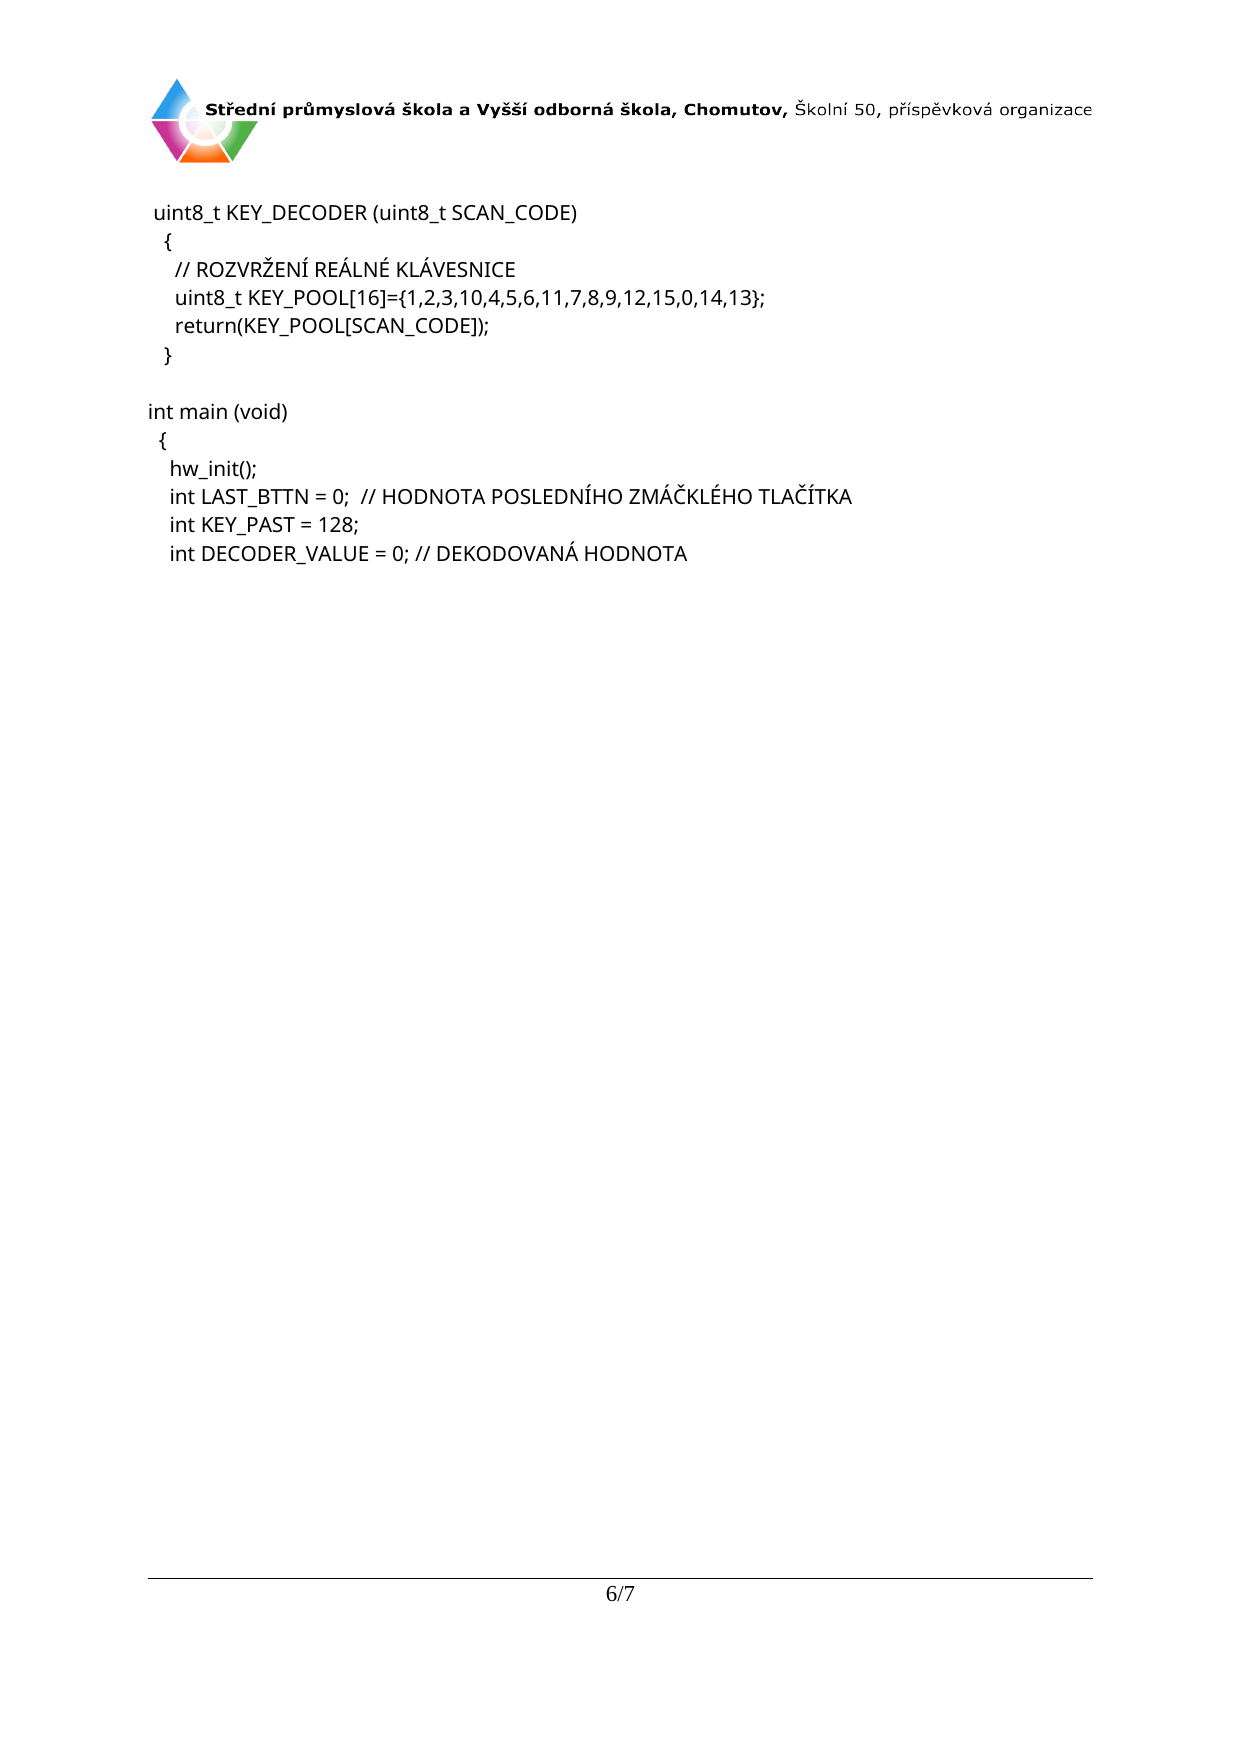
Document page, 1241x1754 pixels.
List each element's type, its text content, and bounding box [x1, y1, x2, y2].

text int main (void) [148, 397, 1093, 425]
text return(KEY_POOL[SCAN_CODE]); [148, 312, 1093, 340]
text int KEY_PAST = 128; [148, 511, 1093, 539]
text { [148, 425, 1093, 454]
text } [148, 340, 1093, 368]
text { [148, 226, 1093, 255]
text // ROZVRŽENÍ REÁLNÉ KLÁVESNICE [148, 255, 1093, 283]
text uint8_t KEY_POOL[16]={1,2,3,10,4,5,6,11,7,8,9,12,15,0,14,13}; [148, 283, 1093, 312]
text int DECODER_VALUE = 0; // DEKODOVANÁ HODNOTA [148, 539, 1093, 567]
picture [147, 73, 1092, 170]
text hw_init(); [148, 454, 1093, 482]
text int LAST_BTTN = 0; // HODNOTA POSLEDNÍHO ZMÁČKLÉHO TLAČÍTKA [148, 482, 1093, 511]
text uint8_t KEY_DECODER (uint8_t SCAN_CODE) [148, 198, 1093, 226]
